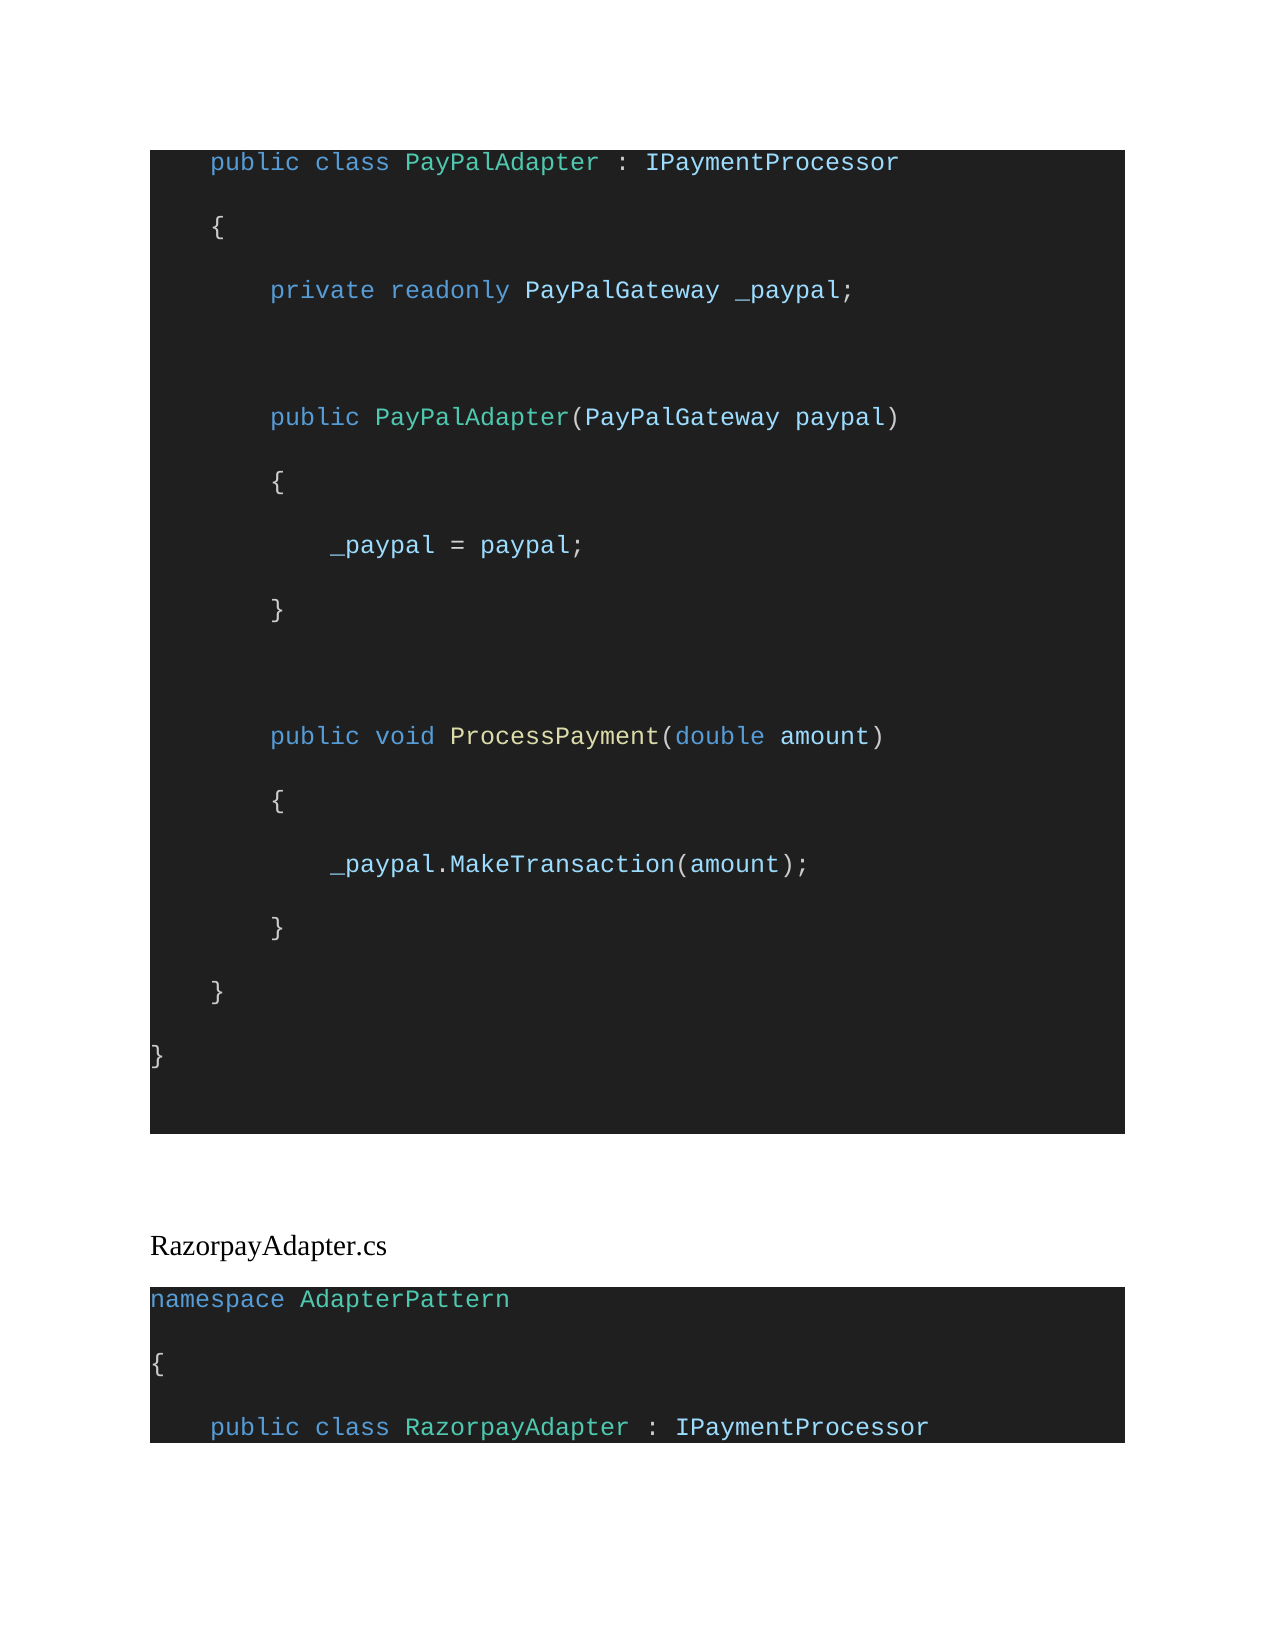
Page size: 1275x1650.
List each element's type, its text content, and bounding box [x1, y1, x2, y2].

text _paypal = paypal; [150, 532, 1125, 561]
text RazorpayAdapter.cs [150, 1228, 1125, 1262]
text } [150, 1042, 1125, 1071]
text } [150, 979, 1125, 1007]
text public PayPalAdapter(PayPalGateway paypal) [150, 405, 1125, 433]
text public class RazorpayAdapter : IPaymentProcessor [150, 1414, 1125, 1443]
text { [150, 469, 1125, 497]
text { [150, 787, 1125, 816]
text { [150, 1351, 1125, 1379]
text public class PayPalAdapter : IPaymentProcessor [150, 150, 1125, 178]
text } [150, 915, 1125, 943]
text } [150, 596, 1125, 624]
text _paypal.MakeTransaction(amount); [150, 851, 1125, 879]
text { [150, 214, 1125, 242]
text private readonly PayPalGateway _paypal; [150, 277, 1125, 306]
text namespace AdapterPattern [150, 1287, 1125, 1315]
text public void ProcessPayment(double amount) [150, 724, 1125, 752]
